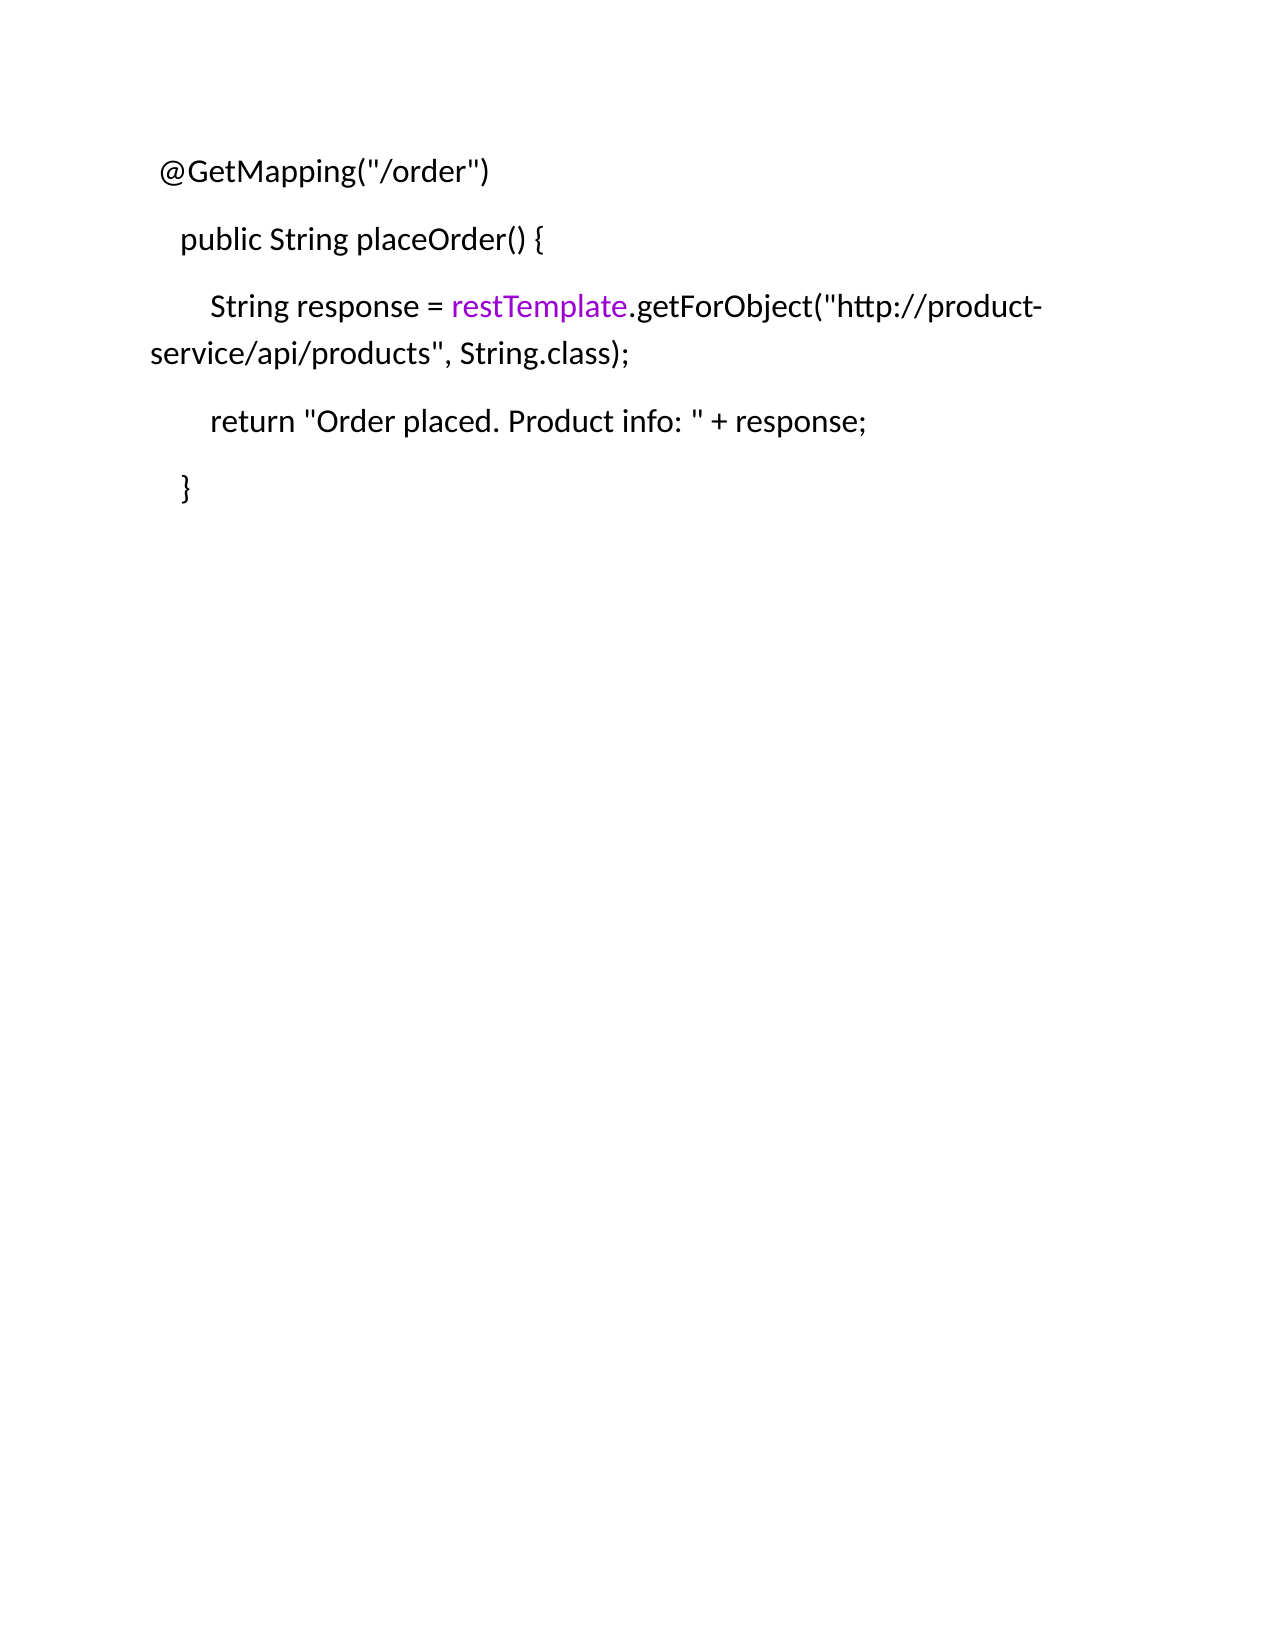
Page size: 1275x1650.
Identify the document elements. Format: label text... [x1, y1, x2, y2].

text return "Order placed. Product info: " + response; [150, 399, 1125, 440]
text String response = restTemplate.getForObject("http://product-service/api/products", String.class); [150, 285, 1125, 373]
text public String placeOrder() { [150, 218, 1125, 258]
text } [150, 467, 1125, 508]
text @GetMapping("/order") [150, 150, 1125, 191]
